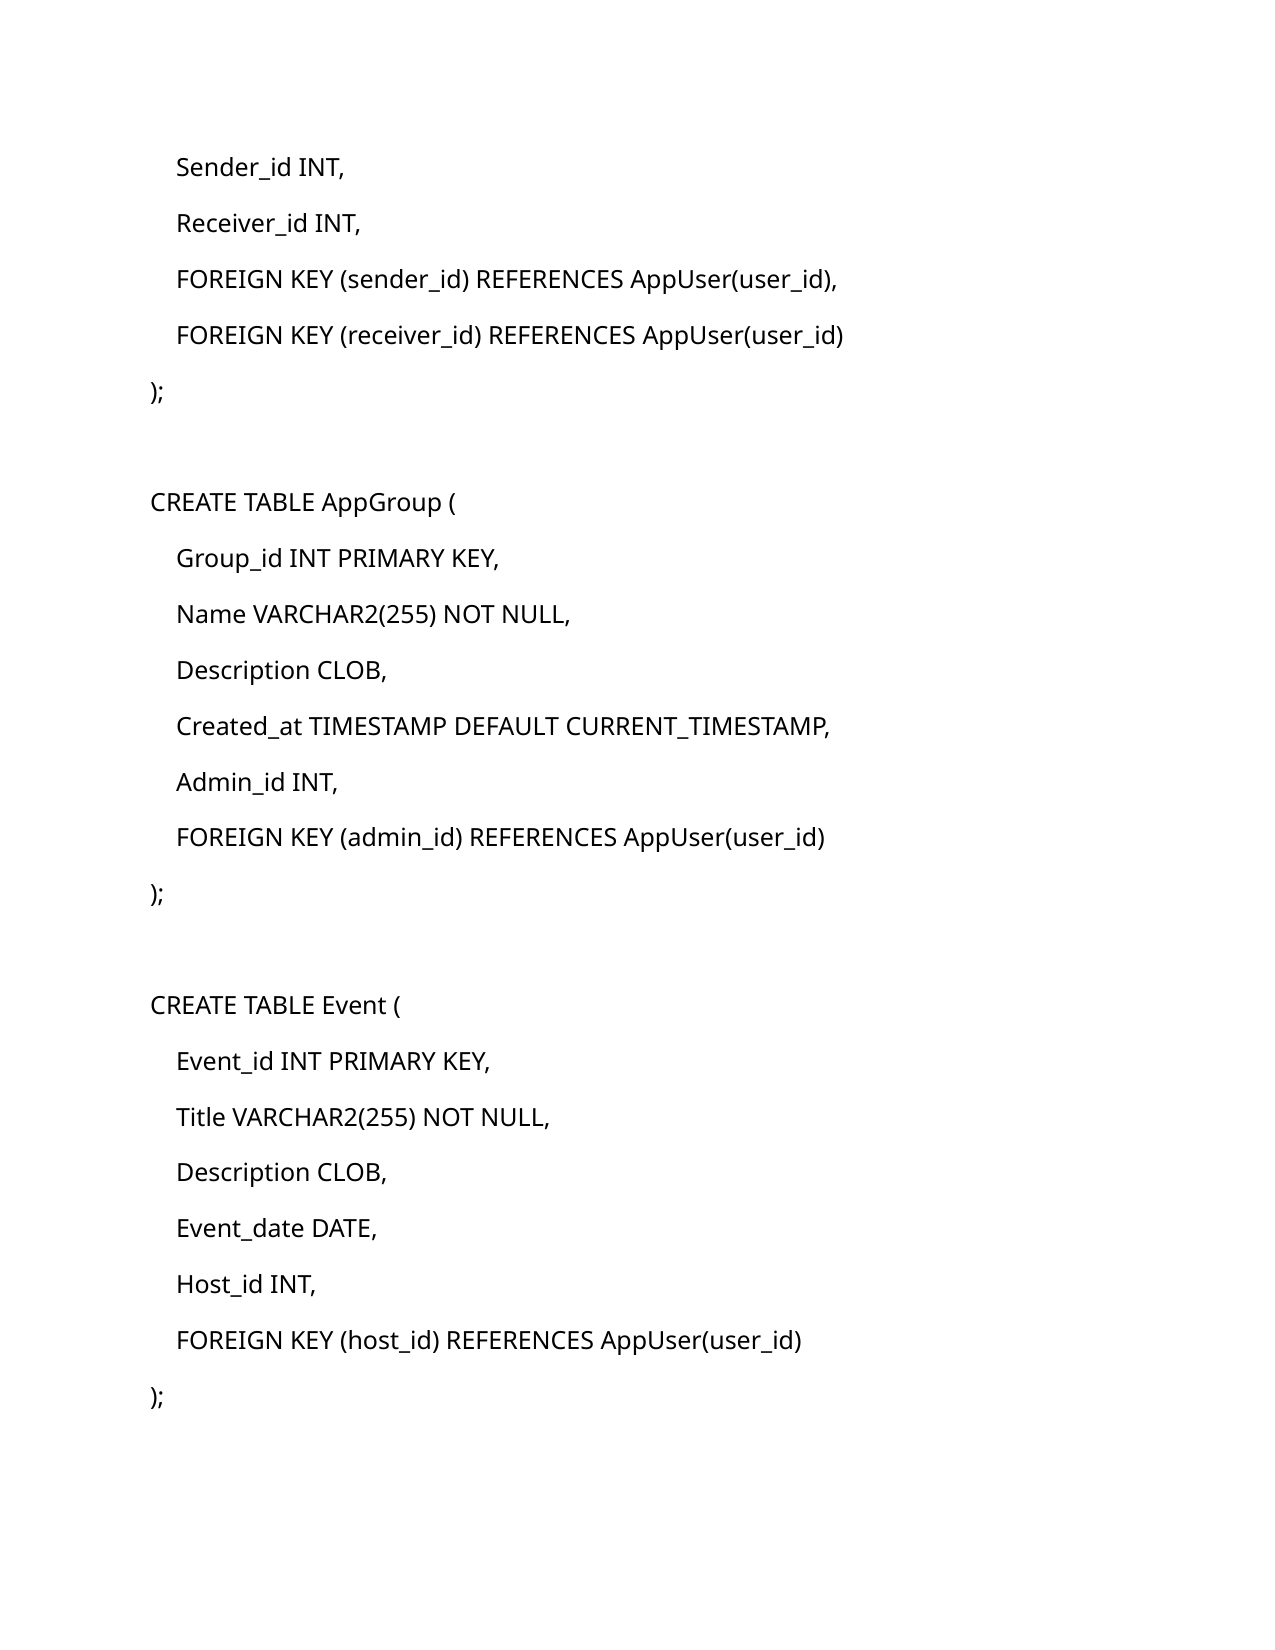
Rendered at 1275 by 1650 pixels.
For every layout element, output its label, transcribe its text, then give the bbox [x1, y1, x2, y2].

text Event_date DATE, [150, 1211, 1125, 1245]
text ); [150, 876, 1125, 910]
text ); [150, 1378, 1125, 1412]
text Event_id INT PRIMARY KEY, [150, 1043, 1125, 1077]
text ); [150, 373, 1125, 407]
text Created_at TIMESTAMP DEFAULT CURRENT_TIMESTAMP, [150, 708, 1125, 742]
text Sender_id INT, [150, 150, 1125, 184]
text Admin_id INT, [150, 764, 1125, 798]
text CREATE TABLE AppGroup ( [150, 485, 1125, 519]
text FOREIGN KEY (receiver_id) REFERENCES AppUser(user_id) [150, 317, 1125, 352]
text Host_id INT, [150, 1267, 1125, 1301]
text Title VARCHAR2(255) NOT NULL, [150, 1099, 1125, 1133]
text Name VARCHAR2(255) NOT NULL, [150, 597, 1125, 631]
text Description CLOB, [150, 652, 1125, 687]
text Receiver_id INT, [150, 206, 1125, 240]
text Group_id INT PRIMARY KEY, [150, 541, 1125, 575]
text FOREIGN KEY (admin_id) REFERENCES AppUser(user_id) [150, 820, 1125, 854]
text FOREIGN KEY (sender_id) REFERENCES AppUser(user_id), [150, 262, 1125, 296]
text CREATE TABLE Event ( [150, 987, 1125, 1022]
text Description CLOB, [150, 1155, 1125, 1189]
text FOREIGN KEY (host_id) REFERENCES AppUser(user_id) [150, 1322, 1125, 1357]
